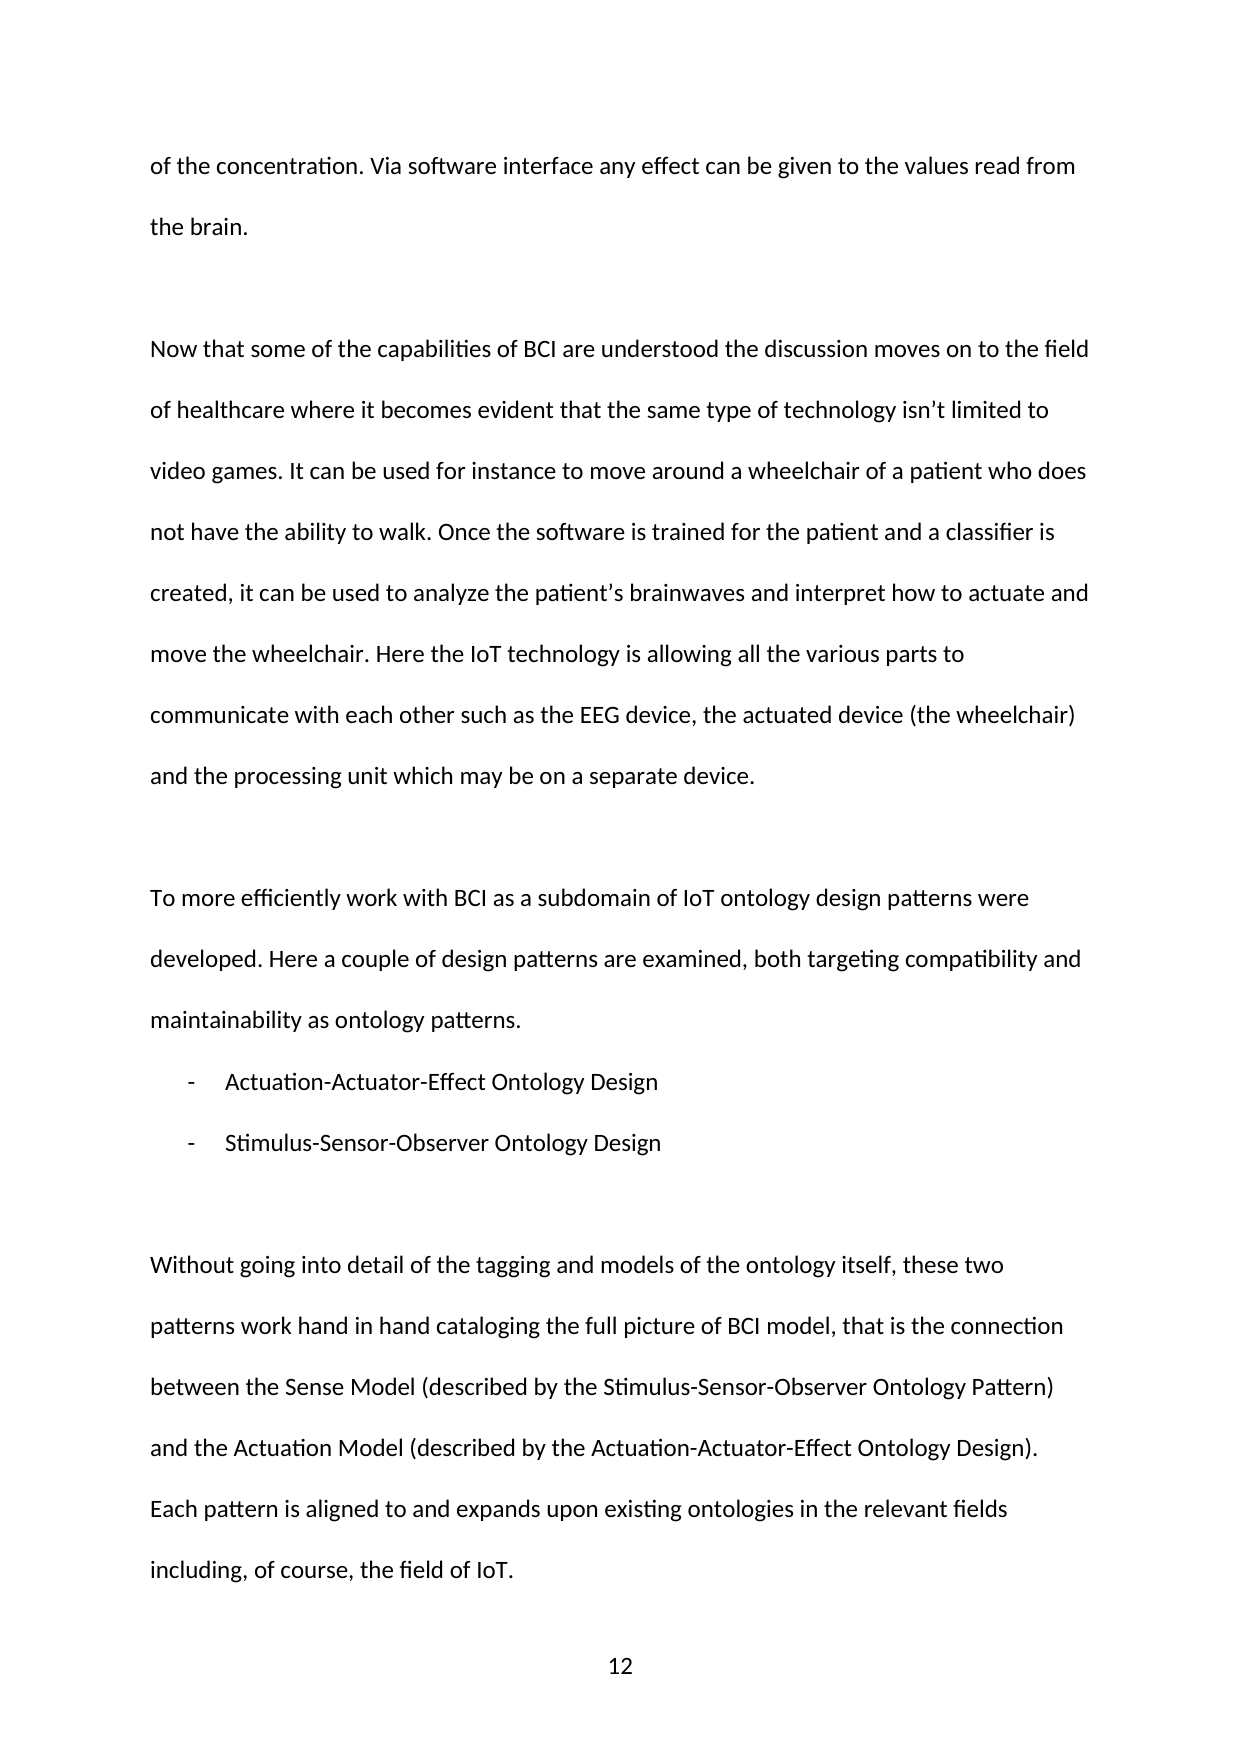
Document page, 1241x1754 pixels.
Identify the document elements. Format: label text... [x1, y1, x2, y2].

text Without going into detail of the tagging and models of the ontology itself, these two patterns work hand in hand cataloging the full picture of BCI model, that is the connection between the Sense Model (described by the Stimulus-Sensor-Observer Ontology Pattern) and the Actuation Model (described by the Actuation-Actuator-Effect Ontology Design). Each pattern is aligned to and expands upon existing ontologies in the relevant fields including, of course, the field of IoT. [150, 1249, 1090, 1584]
list Actuation-Actuator-Effect Ontology Design [187, 1066, 1090, 1096]
list Stimulus-Sensor-Observer Ontology Design [187, 1127, 1090, 1157]
text To more efficiently work with BCI as a subdomain of IoT ontology design patterns were developed. Here a couple of design patterns are examined, both targeting compatibility and maintainability as ontology patterns. [150, 882, 1090, 1035]
